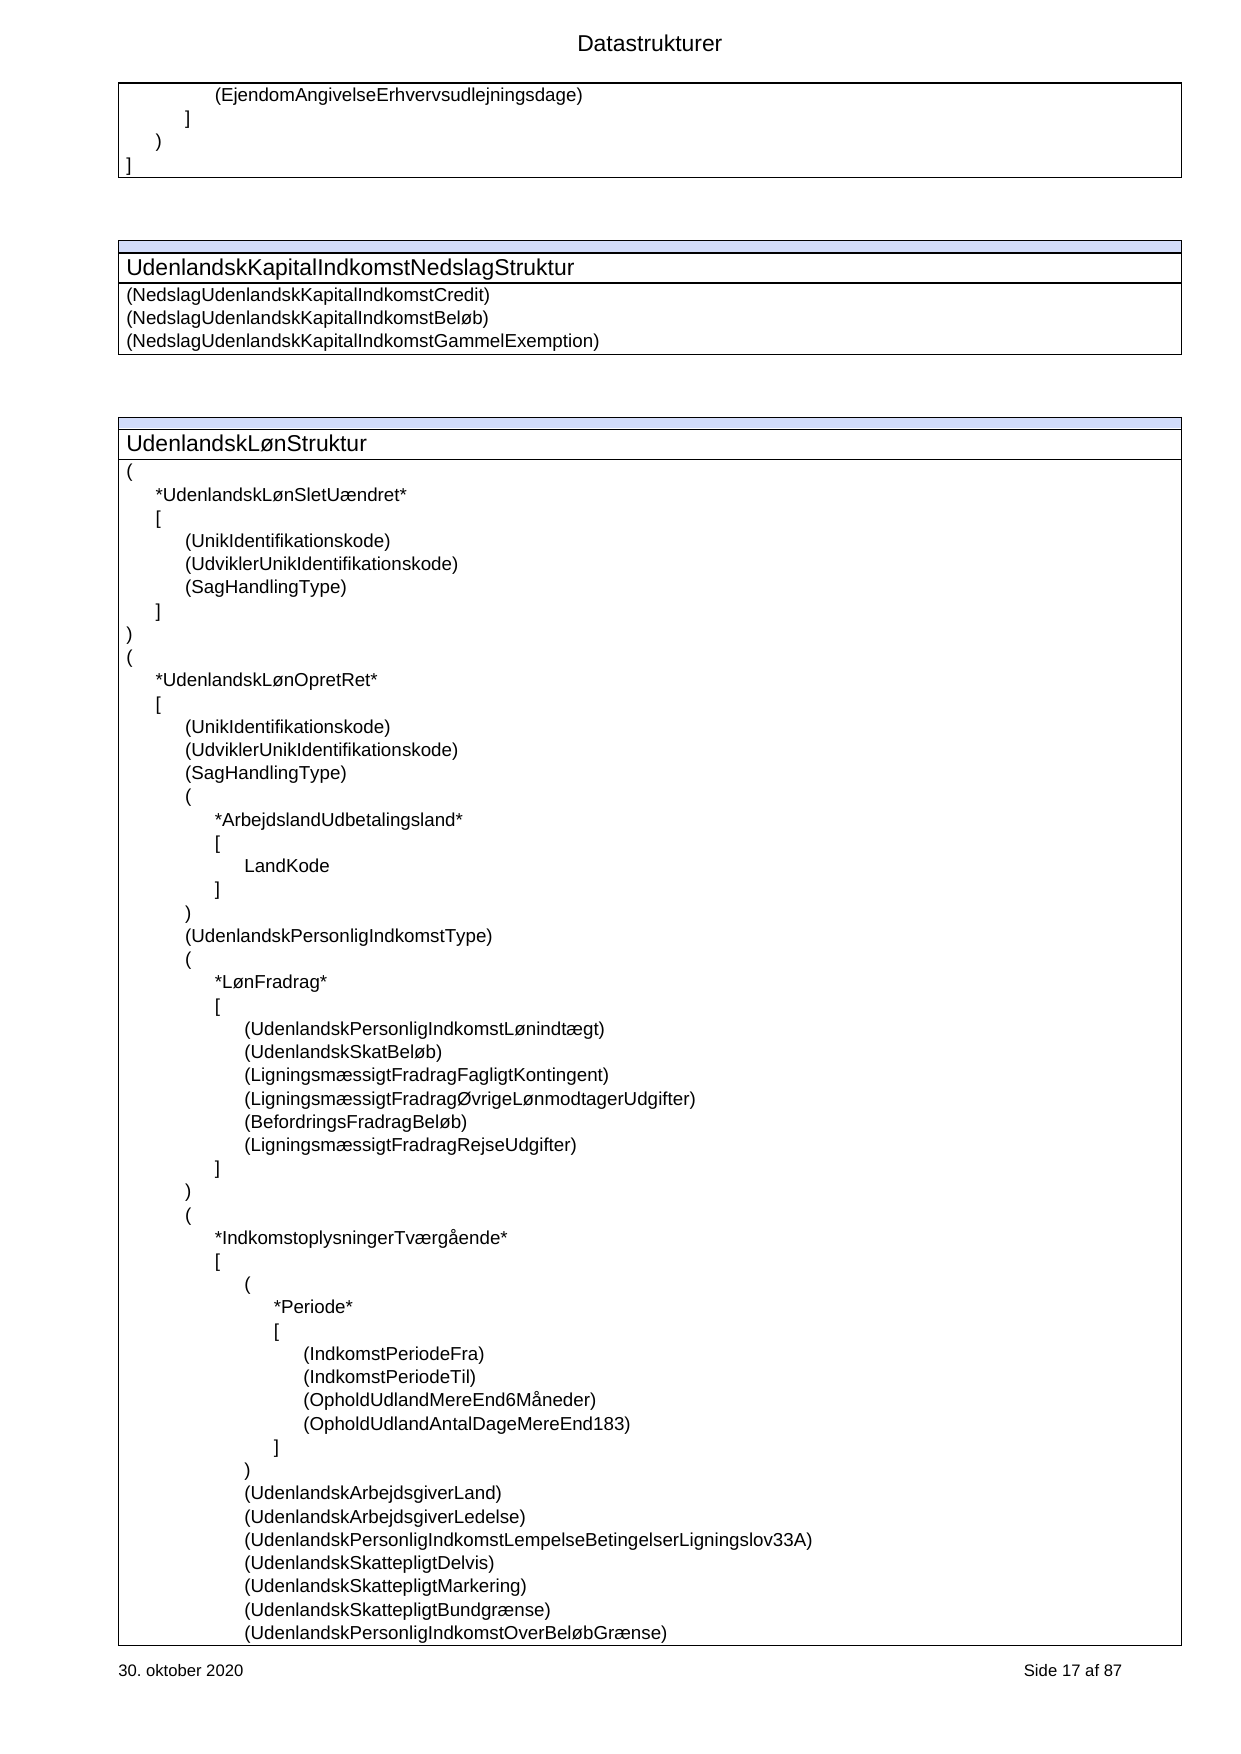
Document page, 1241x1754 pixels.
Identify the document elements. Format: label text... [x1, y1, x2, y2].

table_cell UdenlandskKapitalIndkomstNedslagStruktur [119, 254, 1181, 282]
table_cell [119, 460, 1181, 1645]
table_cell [119, 84, 1181, 177]
table_cell (NedslagUdenlandskKapitalIndkomstCredit) (NedslagUdenlandskKapitalIndkomstBeløb) (NedslagUdenlandskKapitalIndkomstGammelExemption) [119, 284, 1181, 354]
table_header [119, 241, 1181, 252]
table_cell UdenlandskLønStruktur [119, 430, 1181, 458]
table_header [119, 418, 1181, 428]
